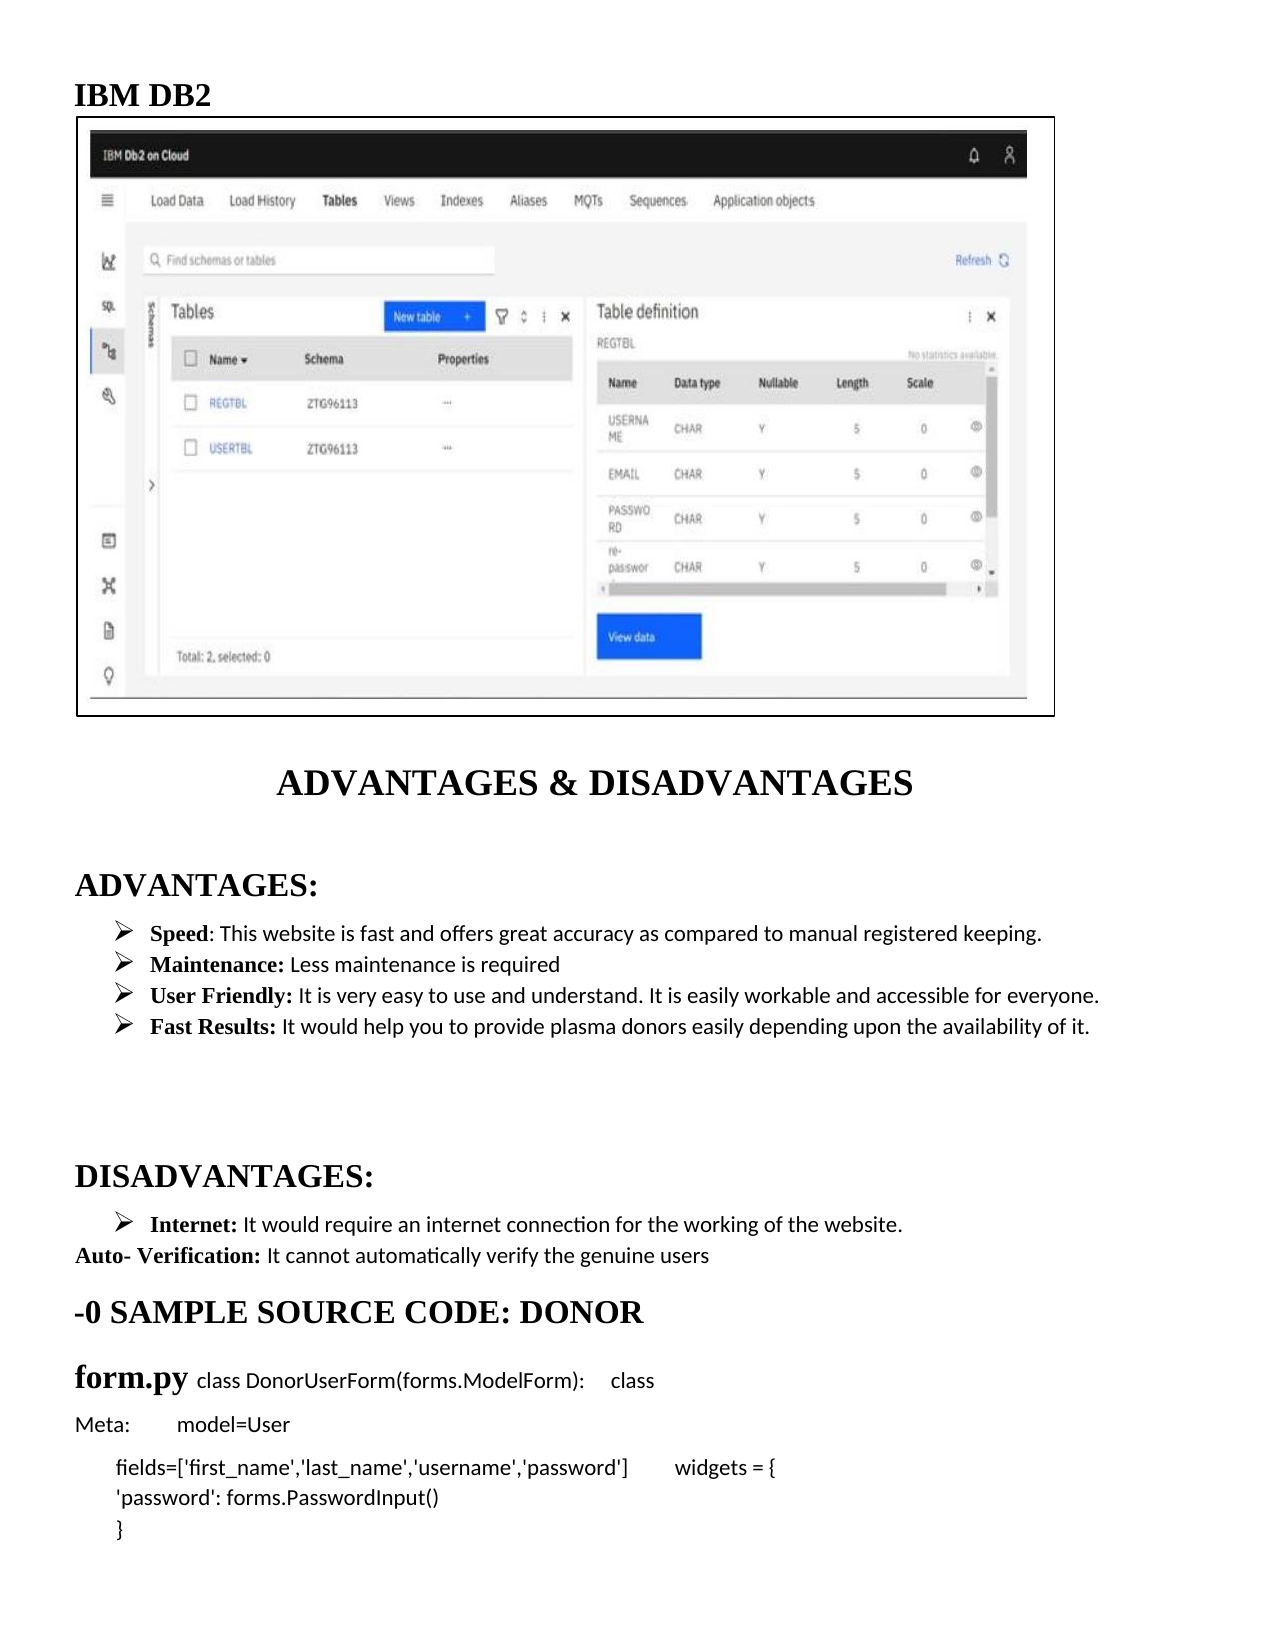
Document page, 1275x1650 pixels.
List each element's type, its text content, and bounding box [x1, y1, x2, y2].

list Maintenance: Less maintenance is required [112, 950, 1116, 979]
text ADVANTAGES: [74, 866, 1116, 904]
list Internet: It would require an internet connection for the working of the website. [112, 1210, 1116, 1239]
list Speed: This website is fast and offers great accuracy as compared to manual registered keeping. [112, 919, 1116, 948]
text fields=['first_name','last_name','username','password'] widgets = { [74, 1453, 961, 1481]
list Fast Results: It would help you to provide plasma donors easily depending upon the availability of it. [112, 1012, 1116, 1041]
text DISADVANTAGES: [74, 1157, 1116, 1195]
text } [74, 1515, 1116, 1543]
subtitle IBM DB2 [73, 75, 1116, 113]
subtitle -0 SAMPLE SOURCE CODE: DONOR [73, 1292, 776, 1331]
text form.py class DonorUserForm(forms.ModelForm): class Meta: model=User [74, 1357, 674, 1438]
subtitle ADVANTAGES & DISADVANTAGES [135, 760, 1055, 803]
text Auto- Verification: It cannot automatically verify the genuine users [75, 1241, 1200, 1269]
text 'password': forms.PasswordInput() [74, 1483, 1116, 1512]
list User Friendly: It is very easy to use and understand. It is easily workable and accessible for everyone. [112, 981, 1116, 1010]
picture [78, 118, 1054, 715]
